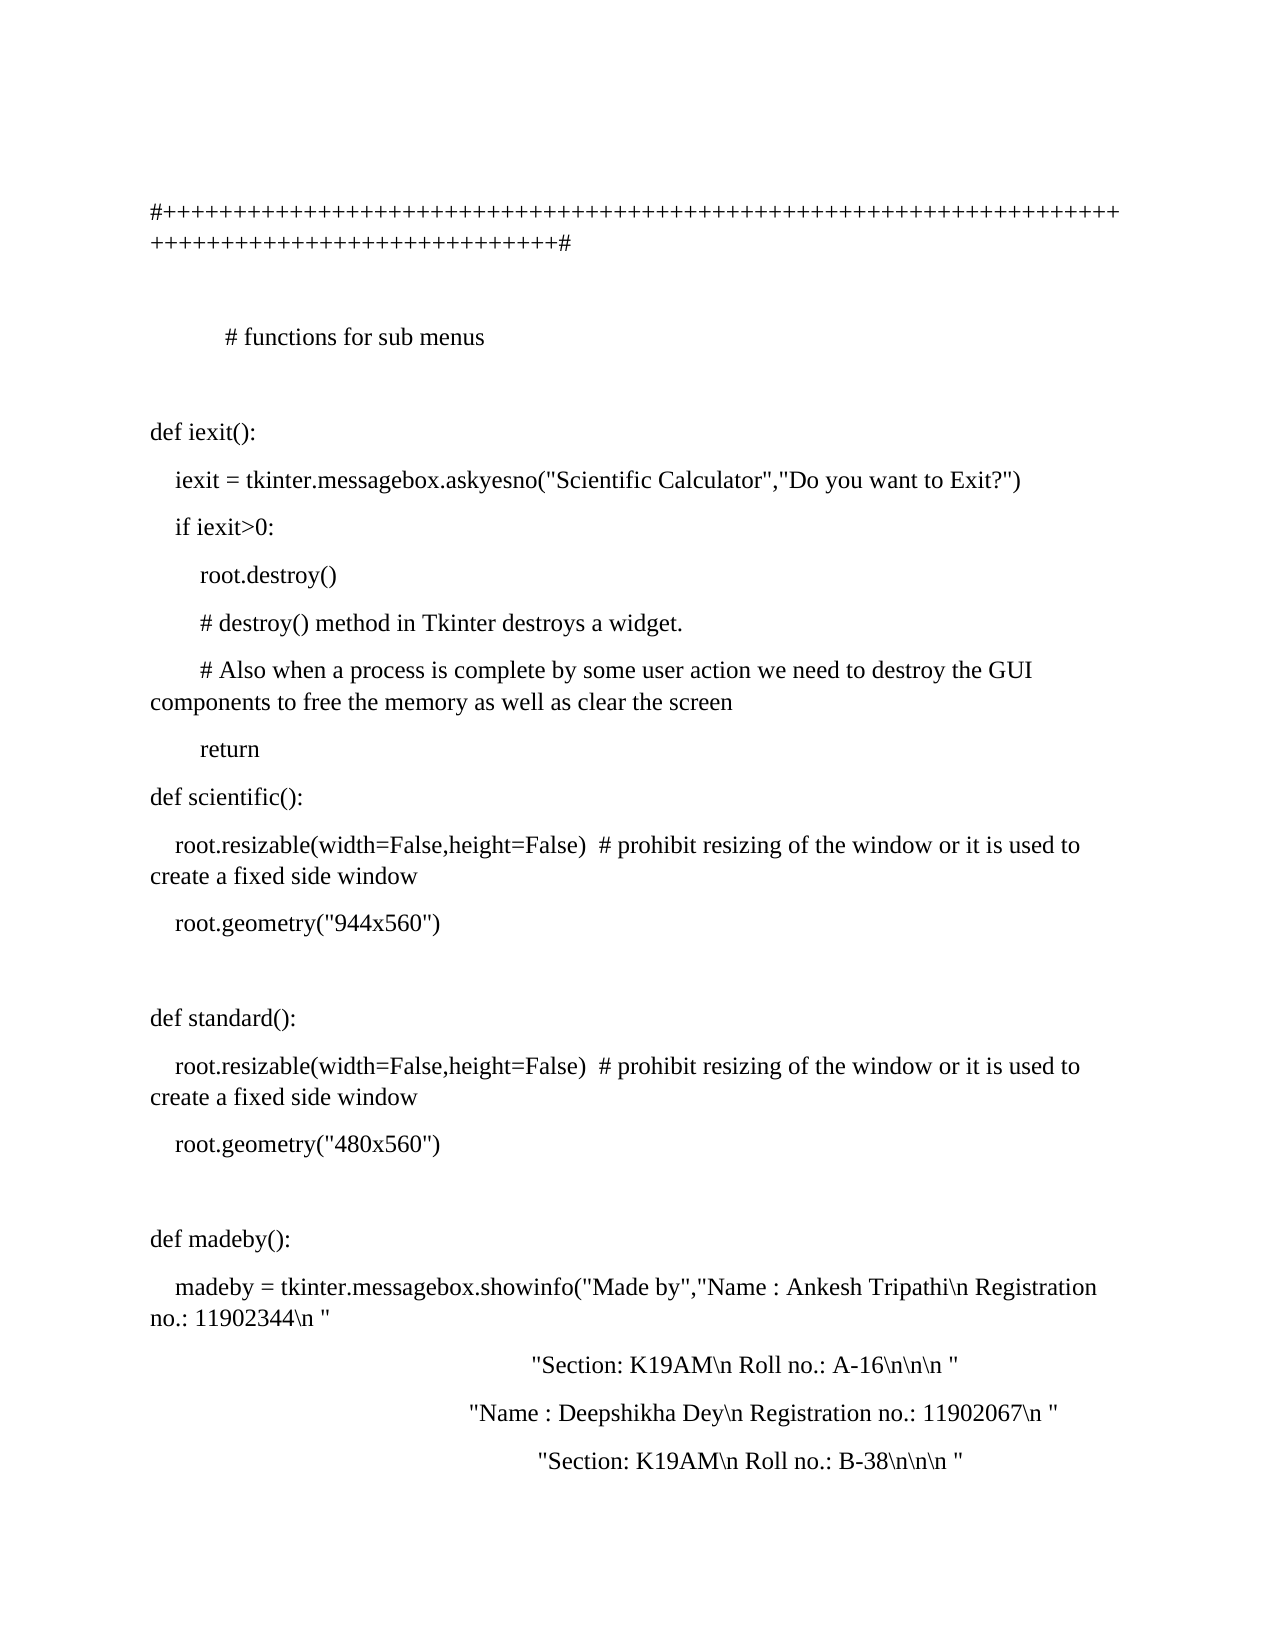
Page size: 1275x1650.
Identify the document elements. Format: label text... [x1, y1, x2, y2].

text def madeby(): [150, 1224, 1125, 1253]
text "Section: K19AM\n Roll no.: A-16\n\n\n " [150, 1351, 1125, 1379]
text def scientific(): [150, 782, 1125, 811]
text root.destroy() [150, 560, 1125, 589]
text iexit = tkinter.messagebox.askyesno("Scientific Calculator","Do you want to Exit?") [150, 465, 1125, 493]
text root.geometry("480x560") [150, 1129, 1125, 1158]
text madeby = tkinter.messagebox.showinfo("Made by","Name : Ankesh Tripathi\n Registration no.: 11902344\n " [150, 1272, 1125, 1332]
text return [150, 734, 1125, 763]
text def standard(): [150, 1003, 1125, 1032]
text "Section: K19AM\n Roll no.: B-38\n\n\n " [150, 1446, 1125, 1475]
text # destroy() method in Tkinter destroys a widget. [150, 608, 1125, 637]
text root.geometry("944x560") [150, 908, 1125, 937]
text root.resizable(width=False,height=False) # prohibit resizing of the window or it is used to create a fixed side window [150, 1051, 1125, 1111]
text if iexit>0: [150, 512, 1125, 541]
text def iexit(): [150, 417, 1125, 446]
text "Name : Deepshikha Dey\n Registration no.: 11902067\n " [150, 1398, 1125, 1427]
text # Also when a process is complete by some user action we need to destroy the GUI components to free the memory as well as clear the screen [150, 656, 1125, 715]
text #+++++++++++++++++++++++++++++++++++++++++++++++++++++++++++++++++++++++++++++++++++++++++++++++++# [150, 197, 1125, 257]
text root.resizable(width=False,height=False) # prohibit resizing of the window or it is used to create a fixed side window [150, 830, 1125, 889]
text # functions for sub menus [150, 322, 1125, 351]
